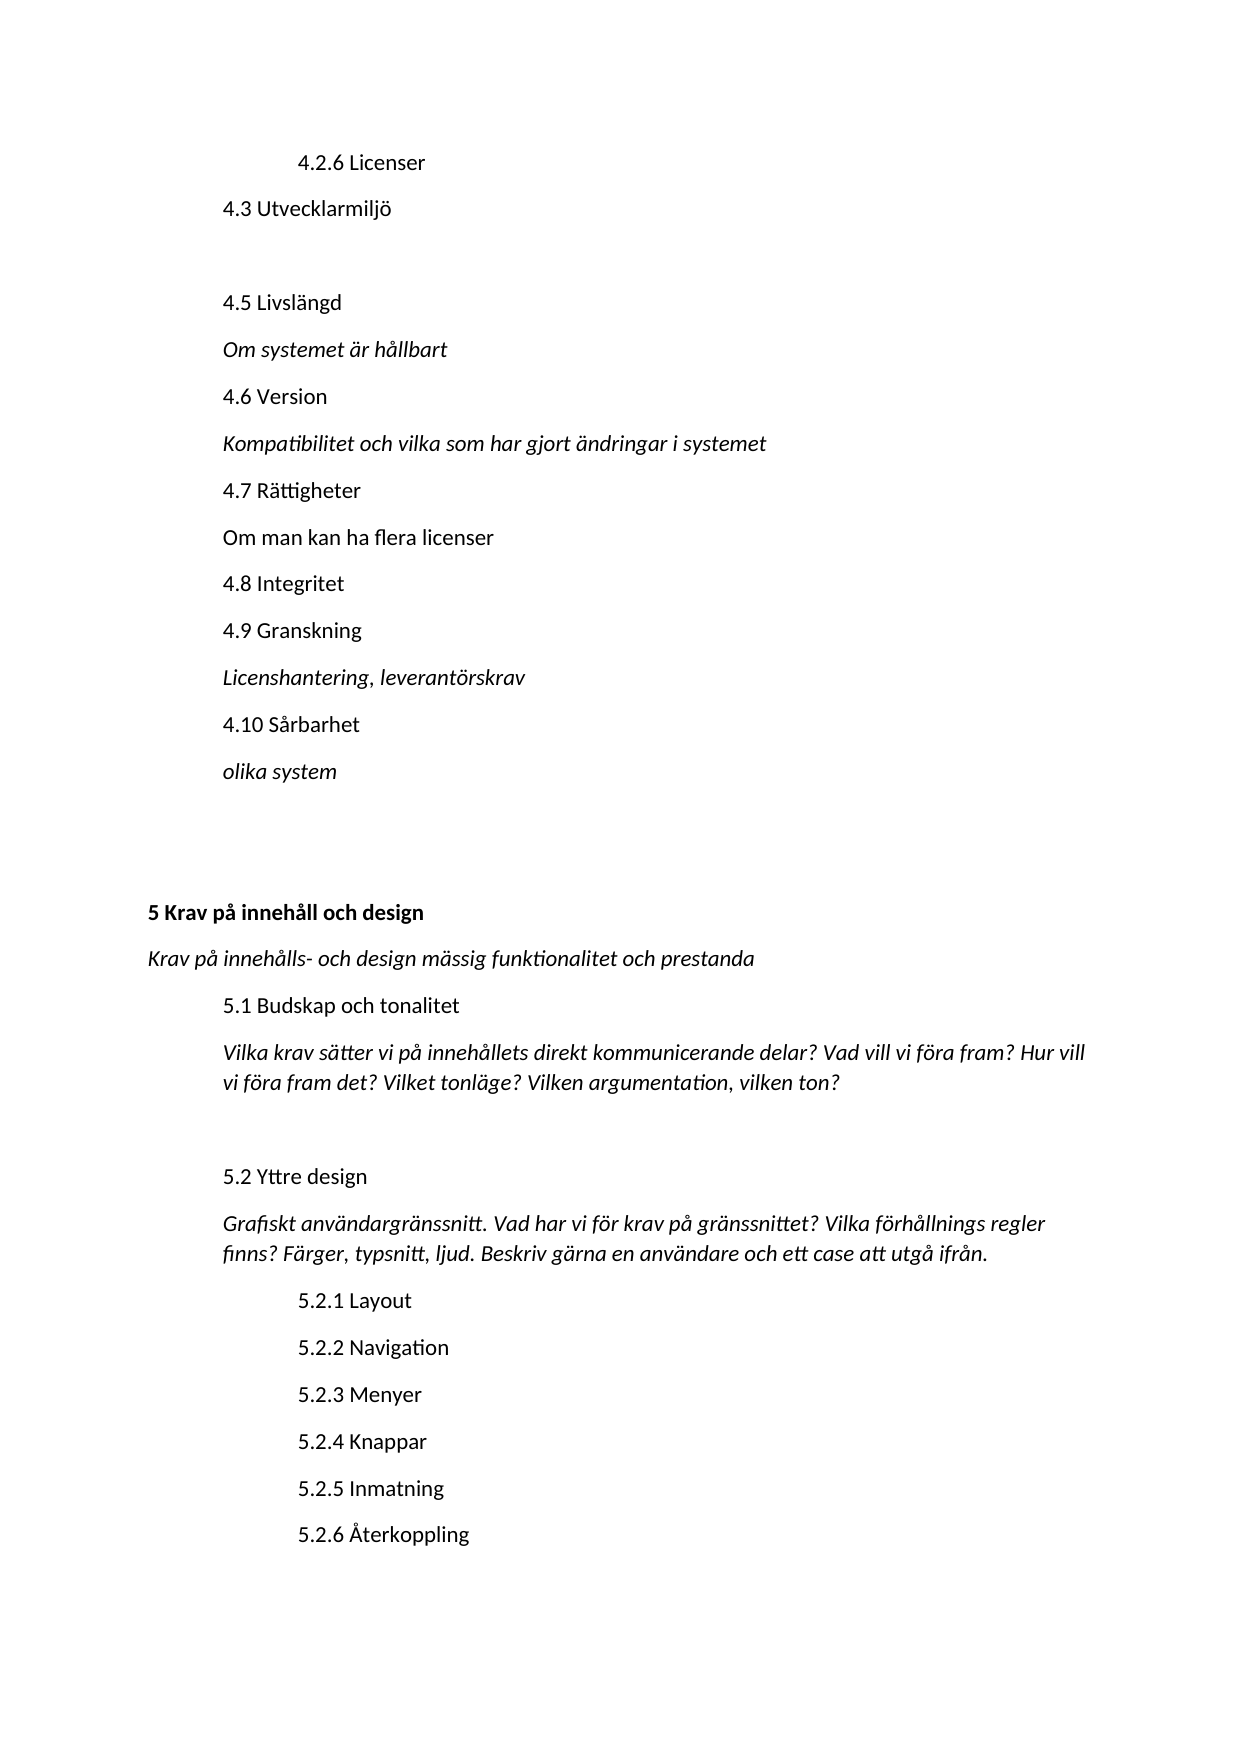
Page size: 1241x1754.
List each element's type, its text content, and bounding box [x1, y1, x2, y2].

text 4.5 Livslängd [148, 288, 1093, 316]
text Vilka krav sätter vi på innehållets direkt kommunicerande delar? Vad vill vi föra fram? Hur vill vi föra fram det? Vilket tonläge? Vilken argumentation, vilken ton? [223, 1038, 1093, 1096]
text 5 Krav på innehåll och design [148, 898, 1093, 926]
text 4.6 Version [148, 382, 1093, 410]
text Krav på innehålls- och design mässig funktionalitet och prestanda [148, 944, 1093, 972]
text Om systemet är hållbart [148, 335, 1093, 363]
text 5.2.4 Knappar [223, 1427, 1093, 1455]
text Grafiskt användargränssnitt. Vad har vi för krav på gränssnittet? Vilka förhållnings regler finns? Färger, typsnitt, ljud. Beskriv gärna en användare och ett case att utgå ifrån. [223, 1209, 1093, 1267]
text 5.2.6 Återkoppling [223, 1521, 1093, 1548]
text 4.8 Integritet [148, 569, 1093, 597]
text Om man kan ha flera licenser [148, 523, 1093, 551]
text 4.9 Granskning [148, 616, 1093, 644]
text Kompatibilitet och vilka som har gjort ändringar i systemet [148, 429, 1093, 457]
text 5.2.1 Layout [223, 1286, 1093, 1314]
text 4.2.6 Licenser [223, 148, 1093, 176]
text 5.2.5 Inmatning [223, 1474, 1093, 1502]
text 5.2.3 Menyer [223, 1380, 1093, 1408]
text 5.2 Yttre design [148, 1162, 1093, 1190]
text olika system [148, 757, 1093, 785]
text 5.2.2 Navigation [223, 1333, 1093, 1361]
text 5.1 Budskap och tonalitet [148, 991, 1093, 1019]
text 4.7 Rättigheter [148, 476, 1093, 504]
text 4.10 Sårbarhet [148, 710, 1093, 738]
text 4.3 Utvecklarmiljö [148, 194, 1093, 222]
text Licenshantering, leverantörskrav [148, 663, 1093, 691]
